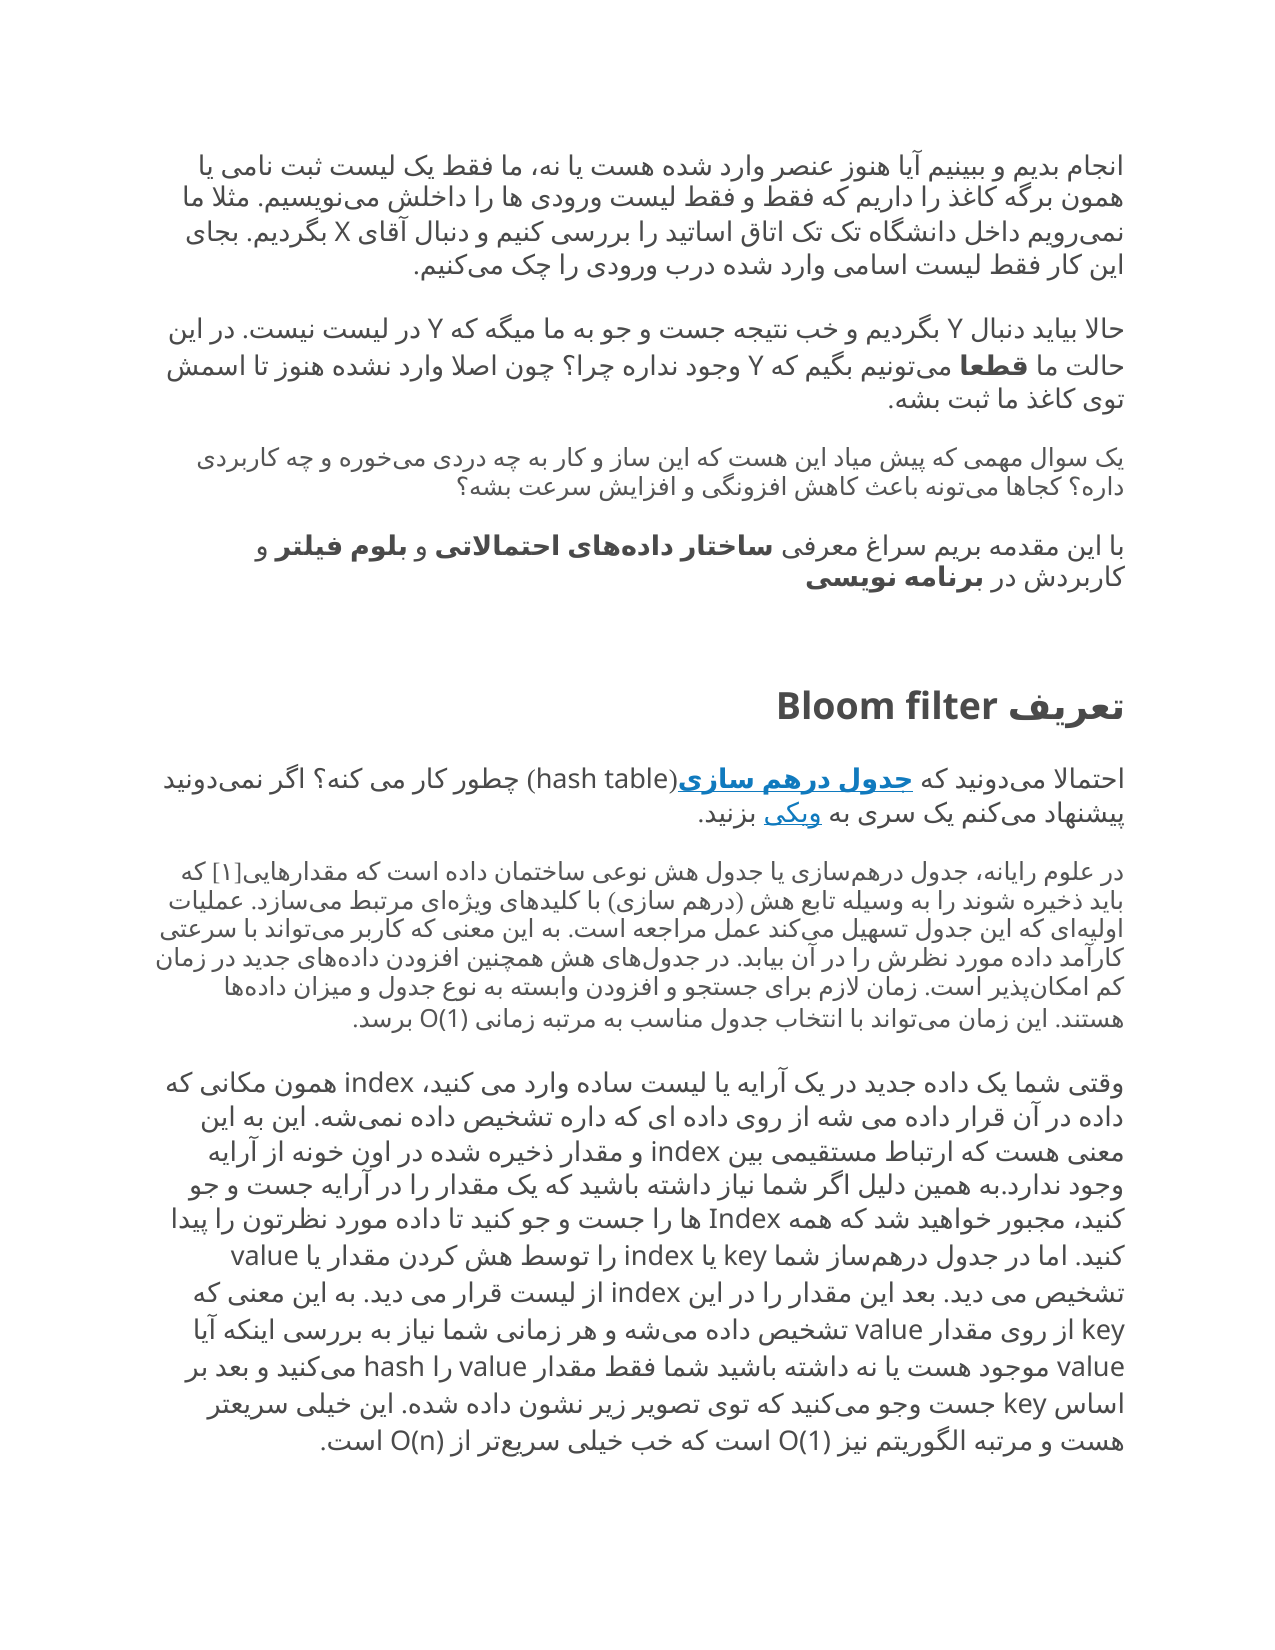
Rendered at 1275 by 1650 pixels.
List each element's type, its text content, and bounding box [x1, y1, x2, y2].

text در علوم رایانه، جدول درهم‌سازی یا جدول هش نوعی ساختمان داده است که مقدارهایی[۱] که باید ذخیره شوند را به وسیله تابع هش (درهم سازی) با کلیدهای ویژه‌ای مرتبط می‌سازد. عملیات اولیه‌ای که این جدول تسهیل می‌کند عمل مراجعه است. به این معنی که کاربر می‌تواند با سرعتی کارآمد داده مورد نظرش را در آن بیابد. در جدول‌های هش همچنین افزودن داده‌های جدید در زمان کم امکان‌پذیر است. زمان لازم برای جستجو و افزودن وابسته به نوع جدول و میزان داده‌ها هستند. این زمان می‌تواند با انتخاب جدول مناسب به مرتبه زمانی O(1) برسد. [150, 857, 1125, 1035]
text تعریف Bloom filter [150, 679, 1125, 731]
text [150, 150, 1125, 280]
text احتمالا می‌دونید که جدول درهم سازی(hash table) چطور کار می کنه؟ اگر نمی‌دونید پیشنهاد می‌کنم یک سری به ویکی بزنید. [150, 760, 1125, 828]
text وقتی شما یک داده جدید در یک آرایه یا لیست ساده وارد می کنید، index همون مکانی که داده در آن قرار داده می شه از روی داده ای که داره تشخیص داده نمی‌شه. این به این معنی هست که ارتباط مستقیمی بین index و مقدار ذخیره شده در اون خونه از آرایه وجود ندارد.به همین دلیل اگر شما نیاز داشته باشید که یک مقدار را در آرایه جست و جو کنید، مجبور خواهید شد که همه Index ها را جست و جو کنید تا داده مورد نظرتون را پیدا کنید. اما در جدول درهم‌ساز شما key یا index را توسط هش کردن مقدار یا value تشخیص می دید. بعد این مقدار را در این index از لیست قرار می دید. به این معنی که key از روی مقدار value تشخیص داده می‌شه و هر زمانی شما نیاز به بررسی اینکه آیا value موجود هست یا نه داشته باشید شما فقط مقدار value را hash‌ می‌کنید و بعد بر اساس key جست وجو می‌کنید که توی تصویر زیر نشون داده شده. این خیلی سریعتر هست و مرتبه الگوریتم نیز O(1) است که خب خیلی سریع‌تر از O(n) است. [150, 1064, 1125, 1458]
text یک سوال مهمی که پیش میاد این هست که این ساز و کار به چه دردی می‌خوره و چه کاربردی داره؟ کجاها می‌تونه باعث کاهش افزونگی و افزایش سرعت بشه؟ [150, 443, 1125, 501]
text حالا بیاید دنبال Y بگردیم و خب نتیجه جست و جو به ما میگه که Y در لیست نیست. در این حالت ما قطعا می‌تونیم بگیم که Y وجود نداره چرا؟ چون اصلا وارد نشده هنوز تا اسمش توی کاغذ ما ثبت بشه. [150, 309, 1125, 414]
text با این مقدمه بریم سراغ معرفی ساختار داده‌های احتمالاتی و بلوم فیلتر و کاربردش در برنامه نویسی [150, 530, 1125, 592]
